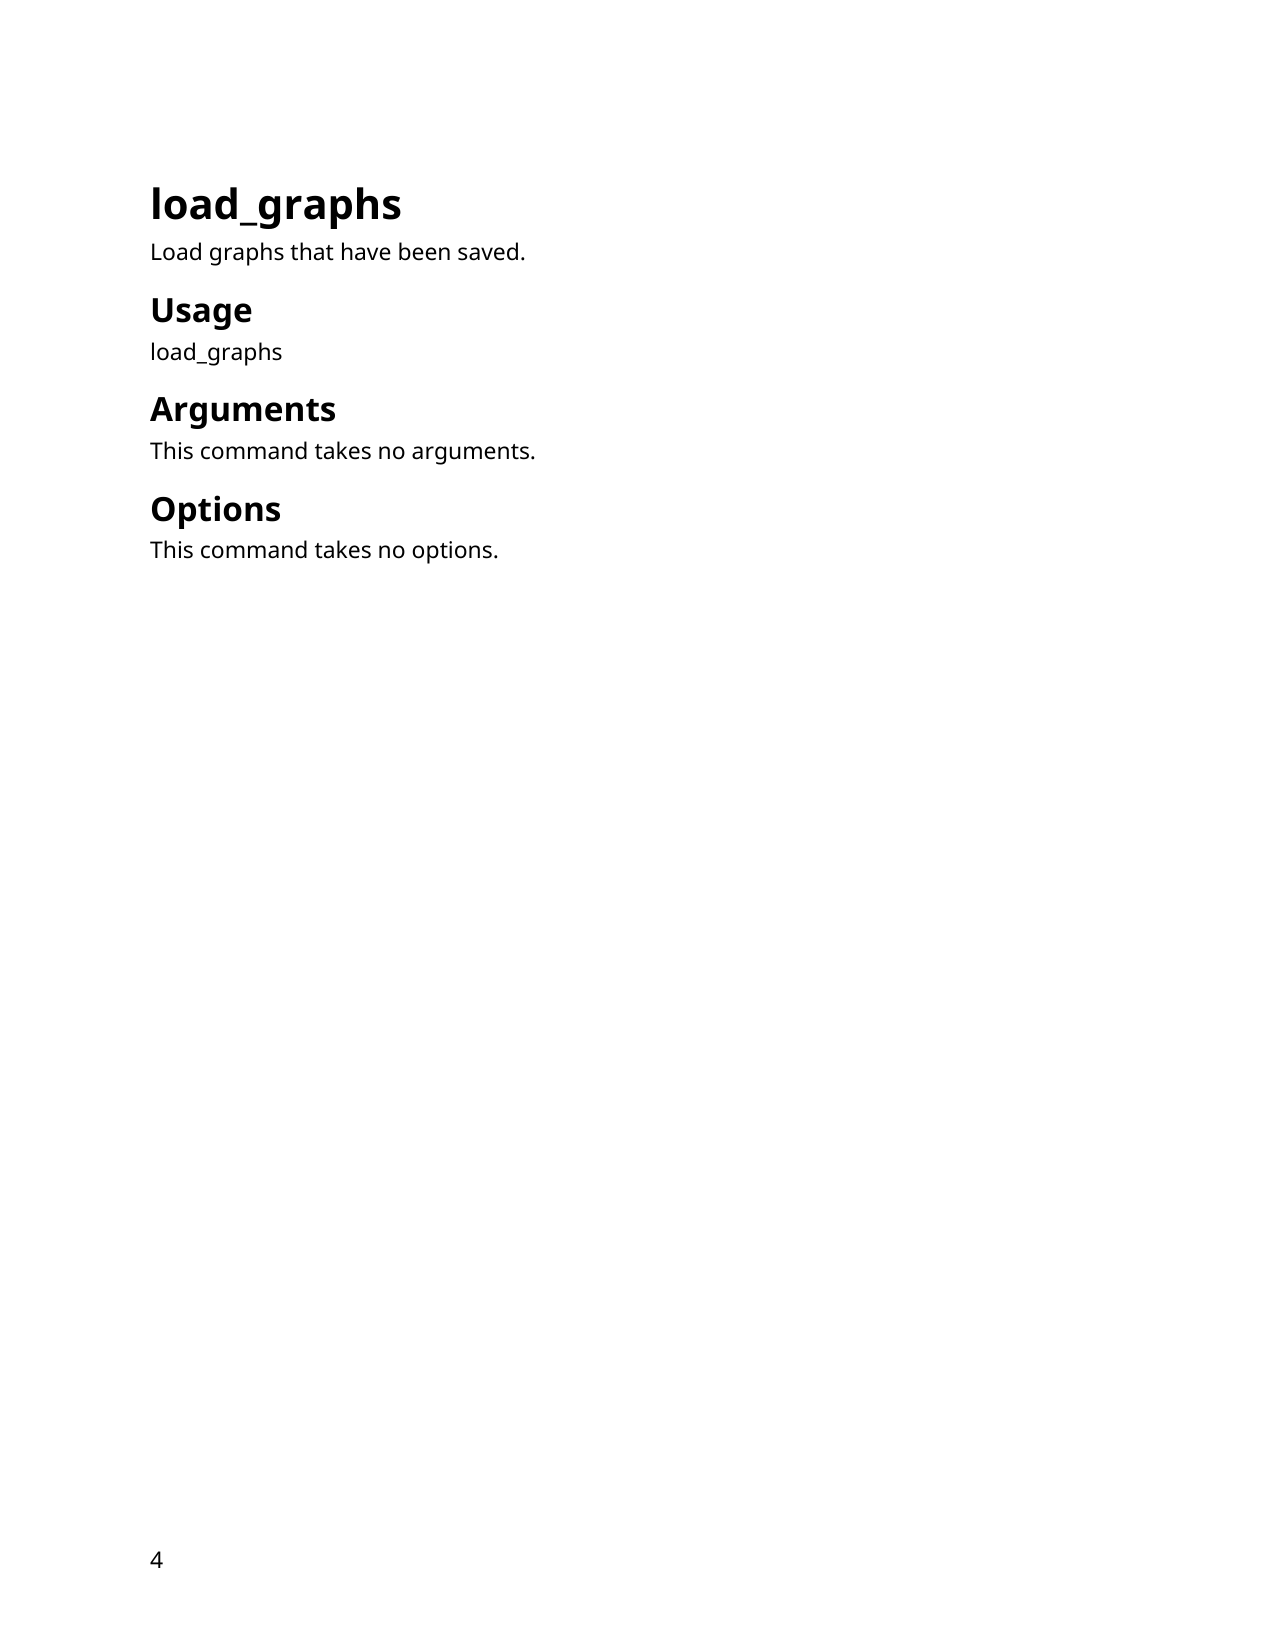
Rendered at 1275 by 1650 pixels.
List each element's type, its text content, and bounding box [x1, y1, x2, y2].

text Load graphs that have been saved. [150, 236, 1125, 267]
subtitle load_graphs [150, 175, 1125, 232]
text This command takes no arguments. [150, 435, 1125, 466]
subtitle Arguments [150, 386, 1125, 431]
text load_graphs [150, 336, 1125, 367]
subtitle Options [150, 485, 1125, 531]
subtitle Usage [150, 287, 1125, 332]
text This command takes no options. [150, 534, 1125, 566]
